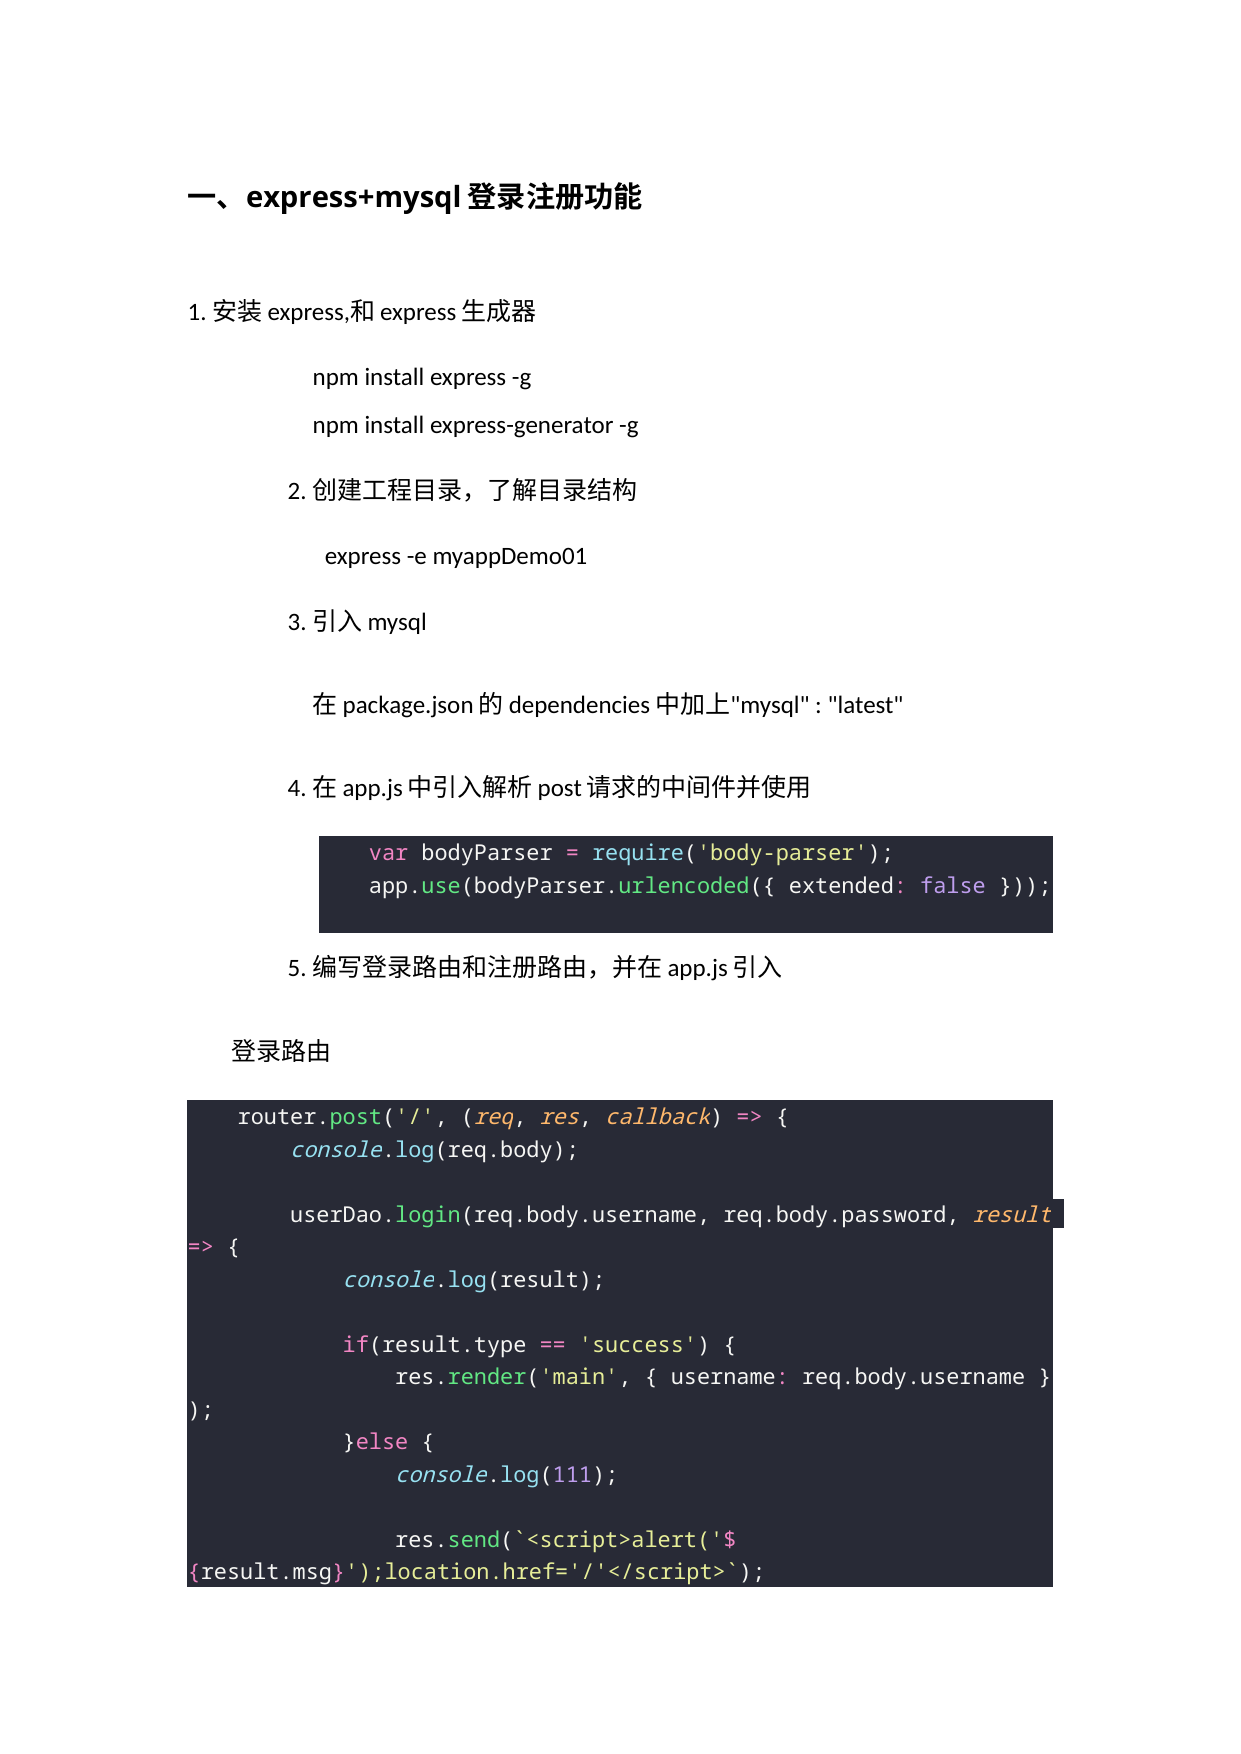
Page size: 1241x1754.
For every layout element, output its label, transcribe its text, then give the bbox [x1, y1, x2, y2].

subtitle express+mysql登录注册功能 [187, 162, 1053, 227]
text app.use(bodyParser.urlencoded({ extended: false })); [319, 868, 1053, 901]
text if(result.type == 'success') { [187, 1327, 1053, 1360]
list 在app.js中引入解析post请求的中间件并使用 [237, 753, 1053, 818]
text res.render('main', { username: req.body.username }); [187, 1360, 1053, 1425]
text npm install express -g [262, 360, 1053, 393]
list 引入mysql [237, 587, 1053, 652]
text express -e myappDemo01 [187, 539, 1053, 571]
text console.log(req.body); [187, 1132, 1053, 1165]
text res.send(`<script>alert('${result.msg}');location.href='/'</script>`); [187, 1522, 1053, 1587]
text 在package.json的dependencies中加上"mysql" : "latest" [262, 670, 1053, 735]
list 创建工程目录，了解目录结构 [237, 456, 1053, 521]
text var bodyParser = require('body-parser'); [319, 836, 1053, 868]
text userDao.login(req.body.username, req.body.password, result => { [187, 1197, 1053, 1262]
text npm install express-generator -g [262, 408, 1053, 441]
text router.post('/', (req, res, callback) => { [187, 1100, 1053, 1132]
text }else { [187, 1425, 1053, 1457]
list 安装express,和express生成器 [187, 277, 1053, 342]
text console.log(result); [187, 1262, 1053, 1295]
list 登录路由 [187, 1017, 1053, 1082]
list 编写登录路由和注册路由，并在app.js引入 [237, 933, 1053, 998]
text console.log(111); [187, 1457, 1053, 1490]
